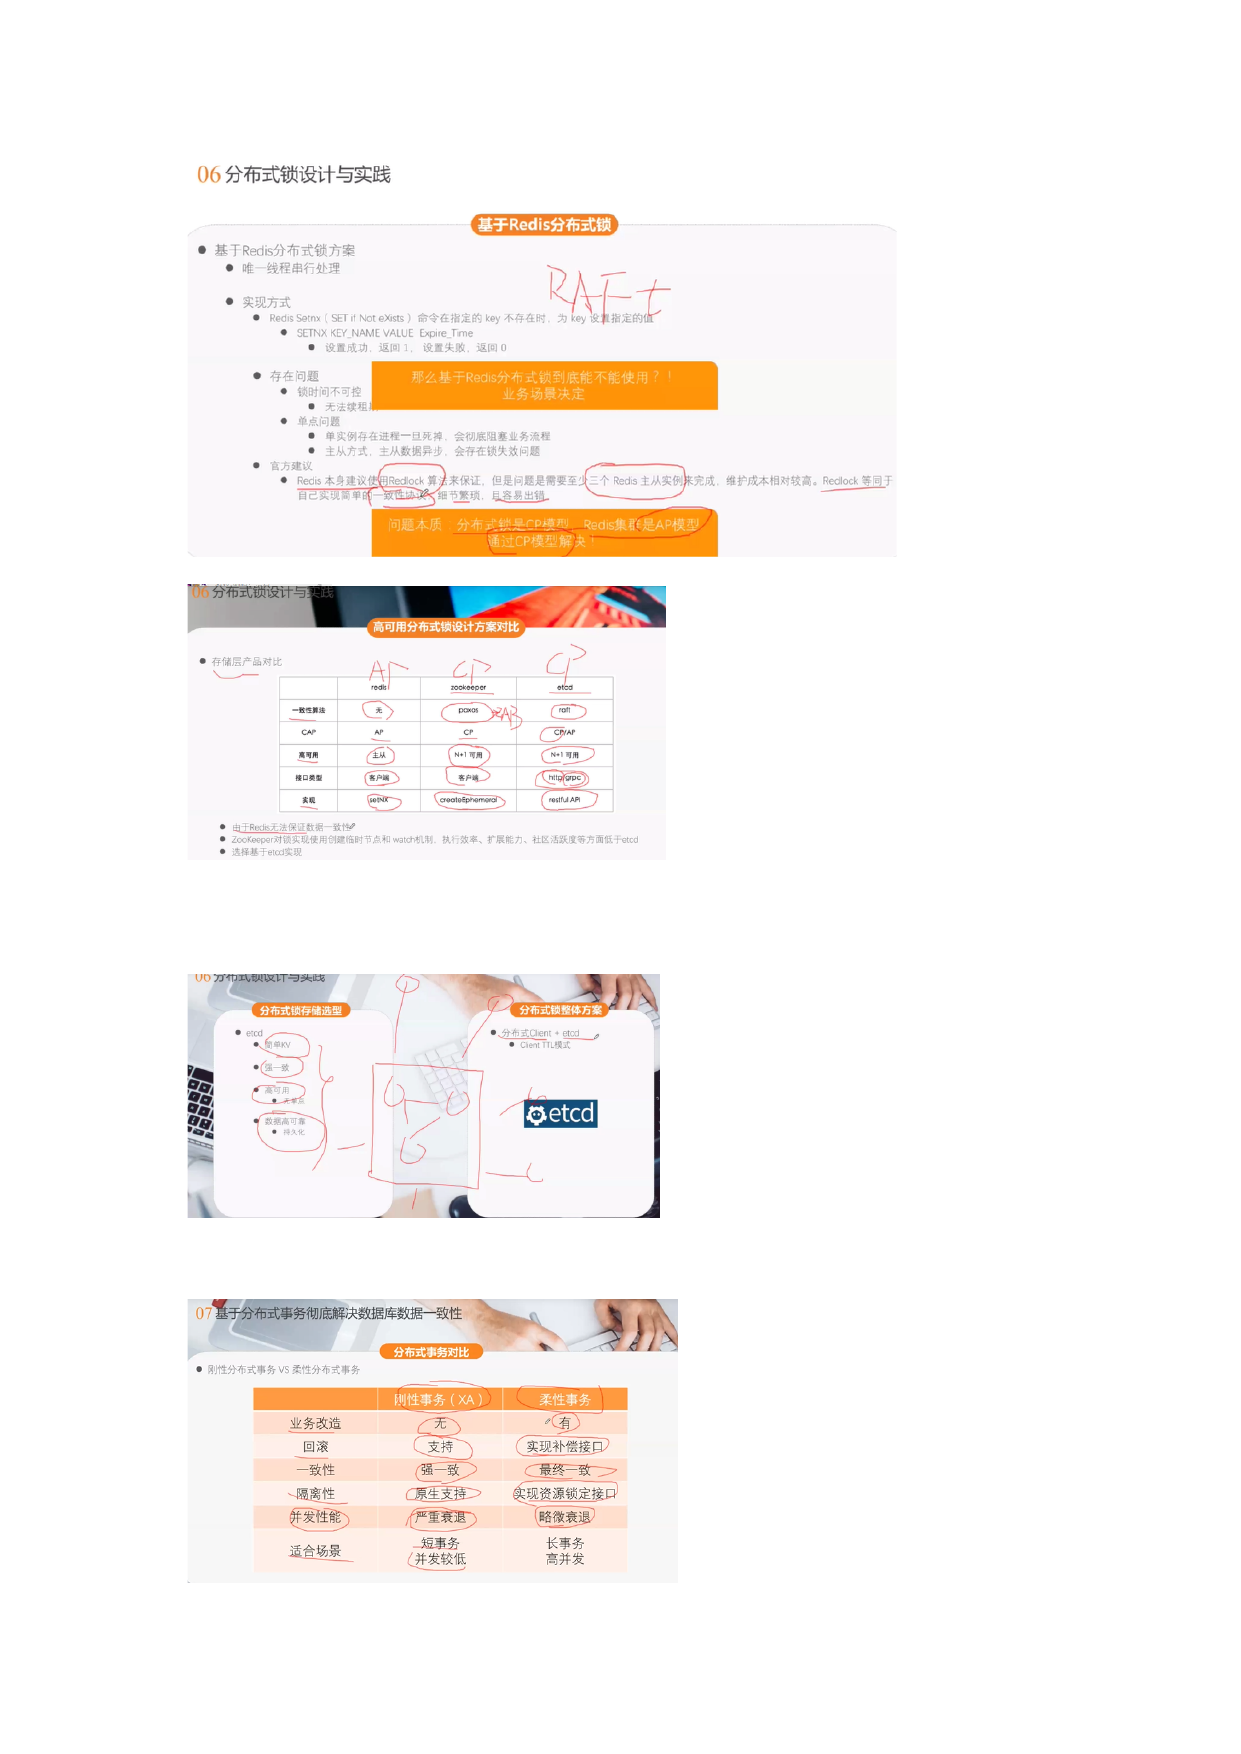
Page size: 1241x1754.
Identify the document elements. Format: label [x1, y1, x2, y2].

picture [187, 974, 660, 1218]
picture [187, 162, 897, 557]
picture [187, 584, 666, 860]
picture [187, 1299, 678, 1583]
